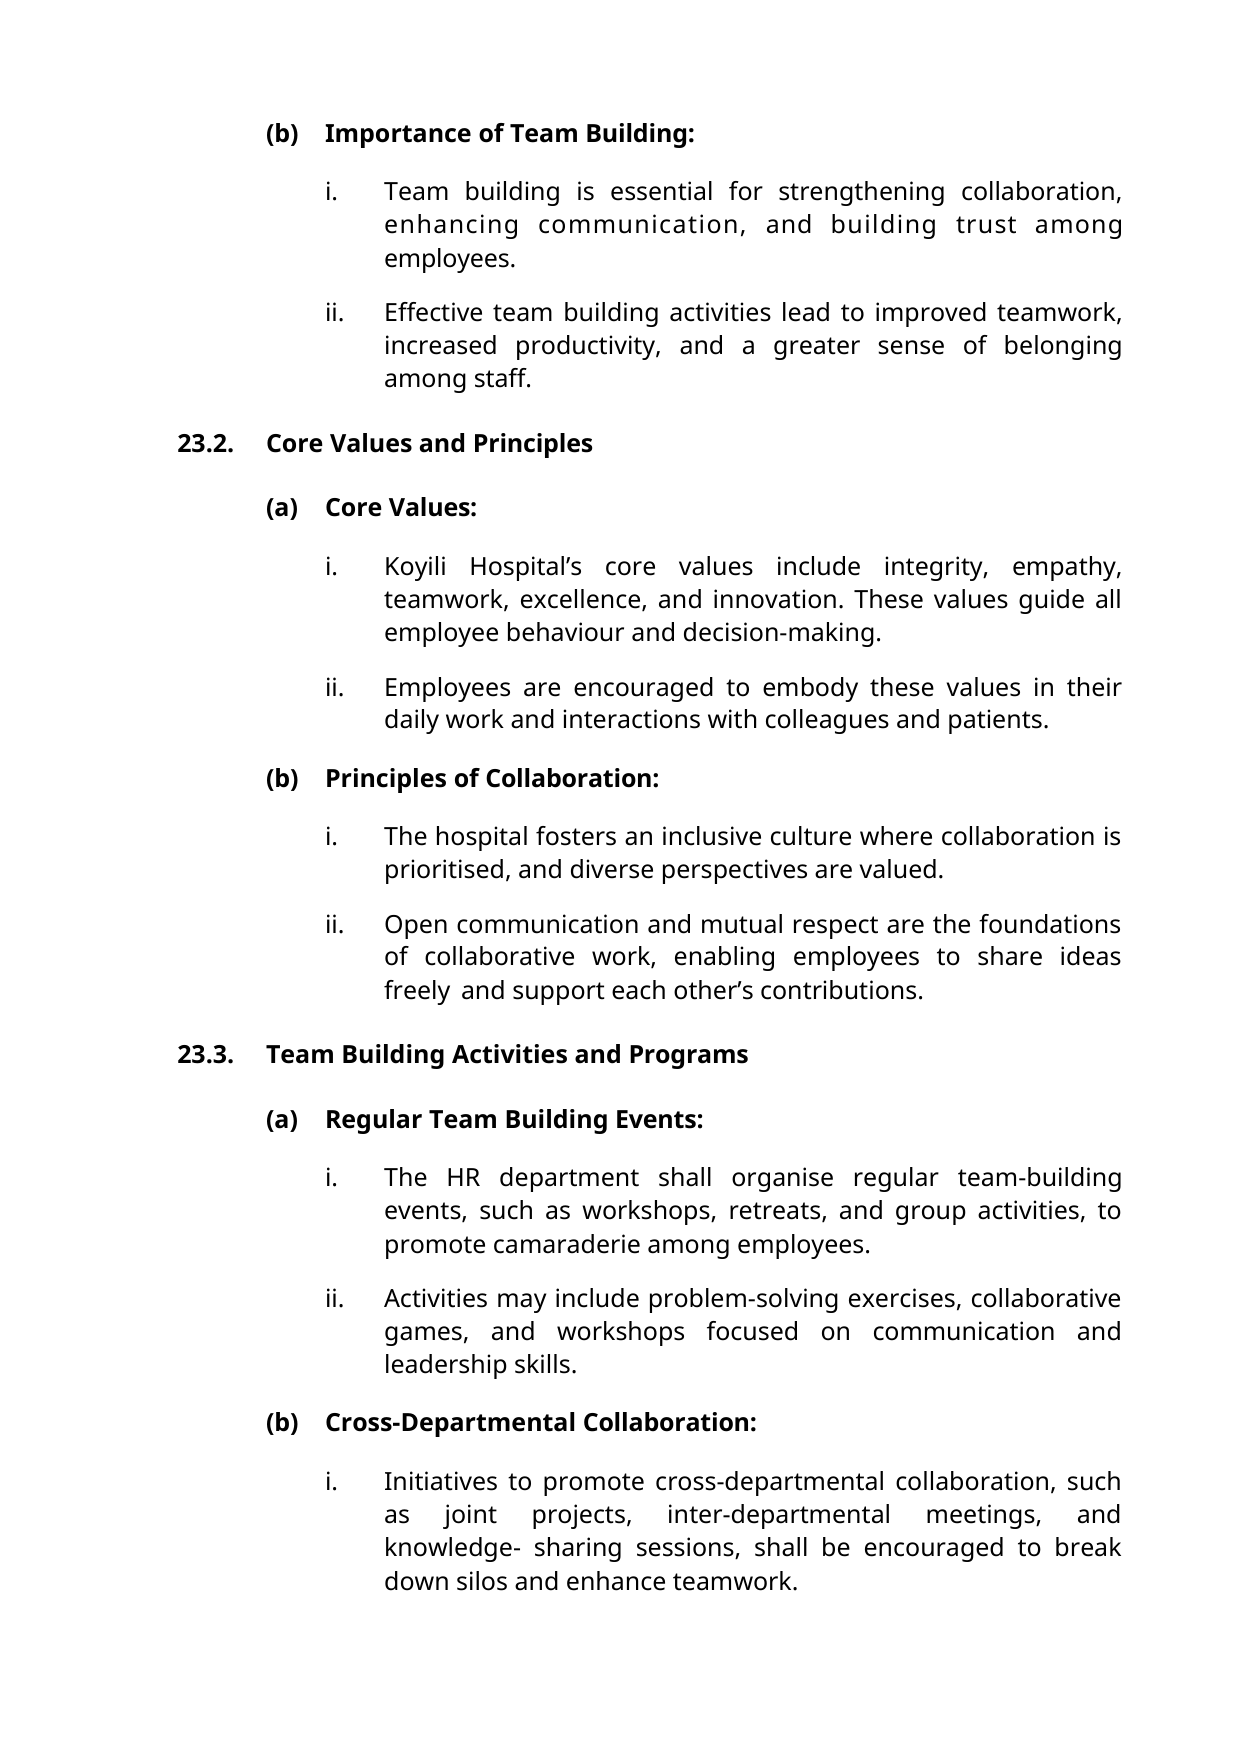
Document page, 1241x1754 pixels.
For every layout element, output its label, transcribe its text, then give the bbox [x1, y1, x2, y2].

list The hospital fosters an inclusive culture where collaboration is prioritised, and diverse perspectives are valued. [325, 819, 1122, 886]
list Team building is essential for strengthening collaboration, enhancing communication, and building trust among employees. [325, 174, 1123, 274]
list Effective team building activities lead to improved teamwork, increased productivity, and a greater sense of belonging among staff. [325, 295, 1123, 395]
subtitle Principles of Collaboration: [266, 760, 1137, 794]
list The HR department shall organise regular team-building events, such as workshops, retreats, and group activities, to promote camaraderie among employees. [325, 1160, 1123, 1260]
subtitle Cross-Departmental Collaboration: [266, 1405, 1137, 1439]
list Koyili Hospital’s core values include integrity, empathy, teamwork, excellence, and innovation. These values guide all employee behaviour and decision-making. [325, 548, 1123, 649]
list Open communication and mutual respect are the foundations of collaborative work, enabling employees to share ideas freely and support each other’s contributions. [325, 906, 1122, 1007]
subtitle Core Values and Principles [177, 425, 1137, 459]
subtitle Importance of Team Building: [266, 115, 1137, 149]
subtitle Team Building Activities and Programs [177, 1037, 1137, 1071]
list Initiatives to promote cross-departmental collaboration, such as joint projects, inter-departmental meetings, and knowledge- sharing sessions, shall be encouraged to break down silos and enhance teamwork. [325, 1464, 1122, 1597]
list Regular Team Building Events: [266, 1101, 1137, 1135]
list Activities may include problem-solving exercises, collaborative games, and workshops focused on communication and leadership skills. [325, 1281, 1122, 1381]
list Employees are encouraged to embody these values in their daily work and interactions with colleagues and patients. [325, 669, 1122, 736]
list Core Values: [266, 490, 1137, 524]
